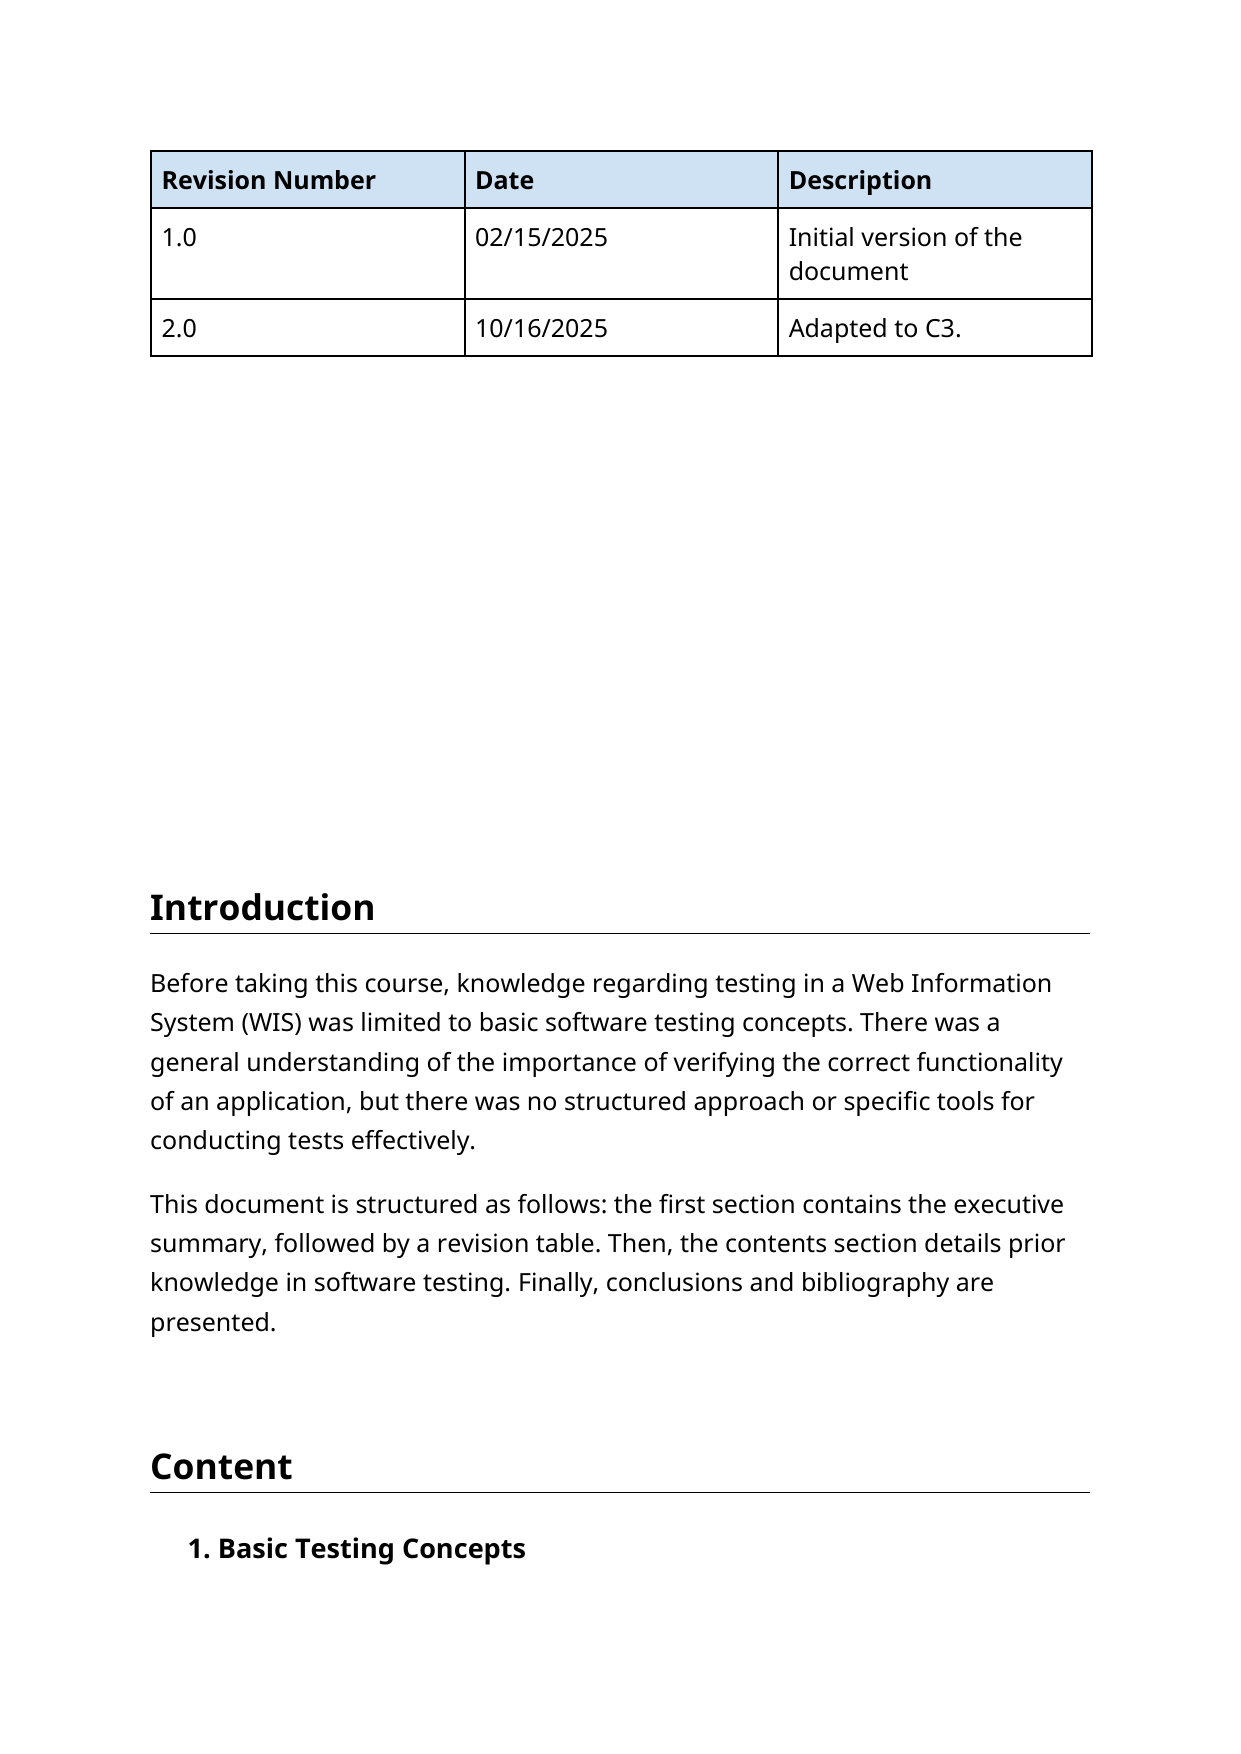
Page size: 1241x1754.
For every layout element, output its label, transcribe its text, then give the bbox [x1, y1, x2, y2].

table_cell 2.0 [152, 300, 464, 355]
table_header Description [779, 152, 1091, 207]
table_cell Initial version of the document [779, 209, 1091, 298]
table_cell Adapted to C3. [779, 300, 1091, 355]
text Before taking this course, knowledge regarding testing in a Web Information System (WIS) was limited to basic software testing concepts. There was a general understanding of the importance of verifying the correct functionality of an application, but there was no structured approach or specific tools for conducting tests effectively. [150, 966, 1090, 1157]
table_cell 1.0 [152, 209, 464, 298]
subtitle Content [150, 1442, 1090, 1492]
text This document is structured as follows: the first section contains the executive summary, followed by a revision table. Then, the contents section details prior knowledge in software testing. Finally, conclusions and bibliography are presented. [150, 1187, 1090, 1338]
subtitle 1. Basic Testing Concepts [187, 1529, 1090, 1566]
table_header Date [466, 152, 777, 207]
table_cell 02/15/2025 [466, 209, 777, 298]
table_header Revision Number [152, 152, 464, 207]
table_cell 10/16/2025 [466, 300, 777, 355]
subtitle Introduction [150, 882, 1090, 933]
